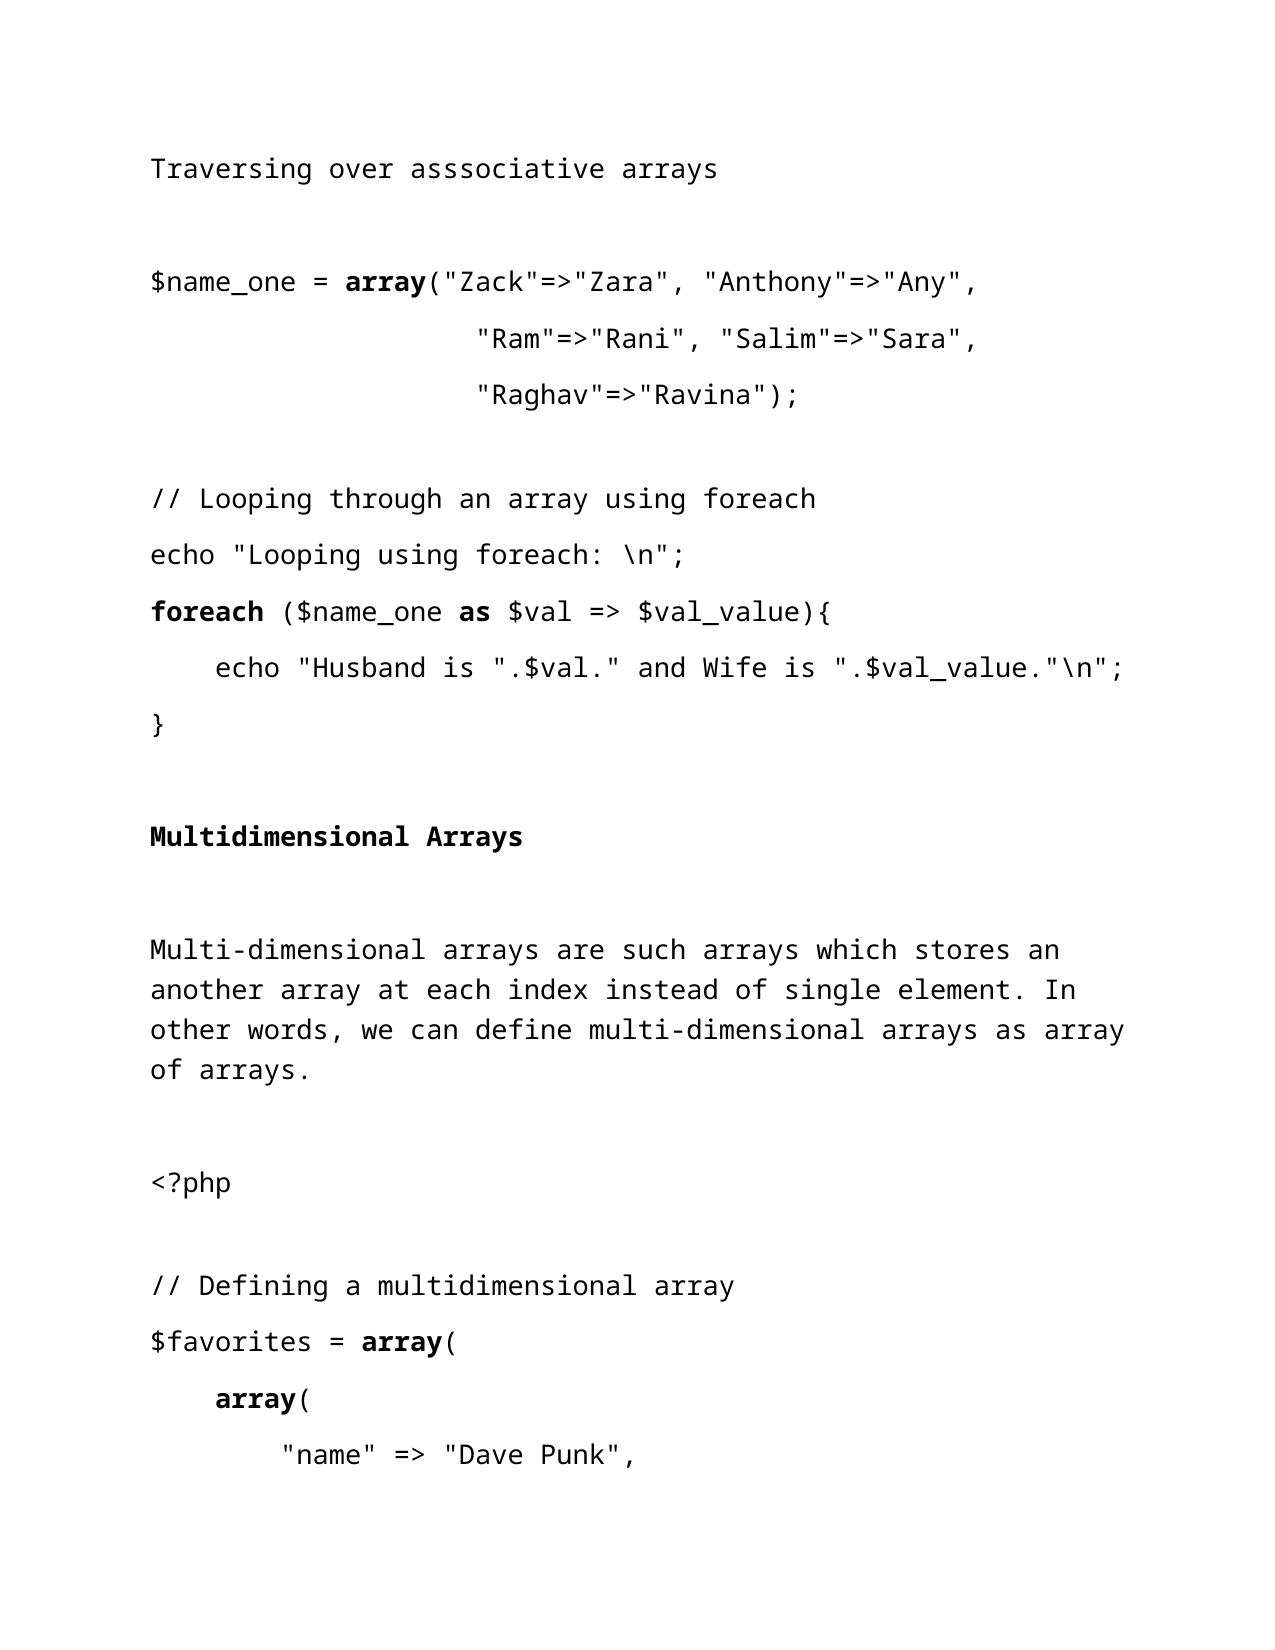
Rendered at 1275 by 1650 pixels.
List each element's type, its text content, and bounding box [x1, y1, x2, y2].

text $name_one = array("Zack"=>"Zara", "Anthony"=>"Any", [150, 263, 1125, 300]
text // Defining a multidimensional array [150, 1266, 1125, 1303]
text "Ram"=>"Rani", "Salim"=>"Sara", [150, 319, 1125, 356]
text $favorites = array( [150, 1323, 1125, 1360]
text } [150, 705, 1125, 742]
text Multi-dimensional arrays are such arrays which stores an another array at each index instead of single element. In other words, we can define multi-dimensional arrays as array of arrays. [150, 931, 1125, 1087]
text Multidimensional Arrays [150, 818, 1125, 855]
text echo "Looping using foreach: \n"; [150, 536, 1125, 572]
text "Raghav"=>"Ravina"); [150, 376, 1125, 413]
text // Looping through an array using foreach [150, 479, 1125, 516]
text array( [150, 1379, 1125, 1416]
text <?php [150, 1163, 1125, 1200]
text "name" => "Dave Punk", [150, 1436, 1125, 1473]
text Traversing over asssociative arrays [150, 150, 1125, 187]
text foreach ($name_one as $val => $val_value){ [150, 592, 1125, 629]
text echo "Husband is ".$val." and Wife is ".$val_value."\n"; [150, 648, 1125, 685]
